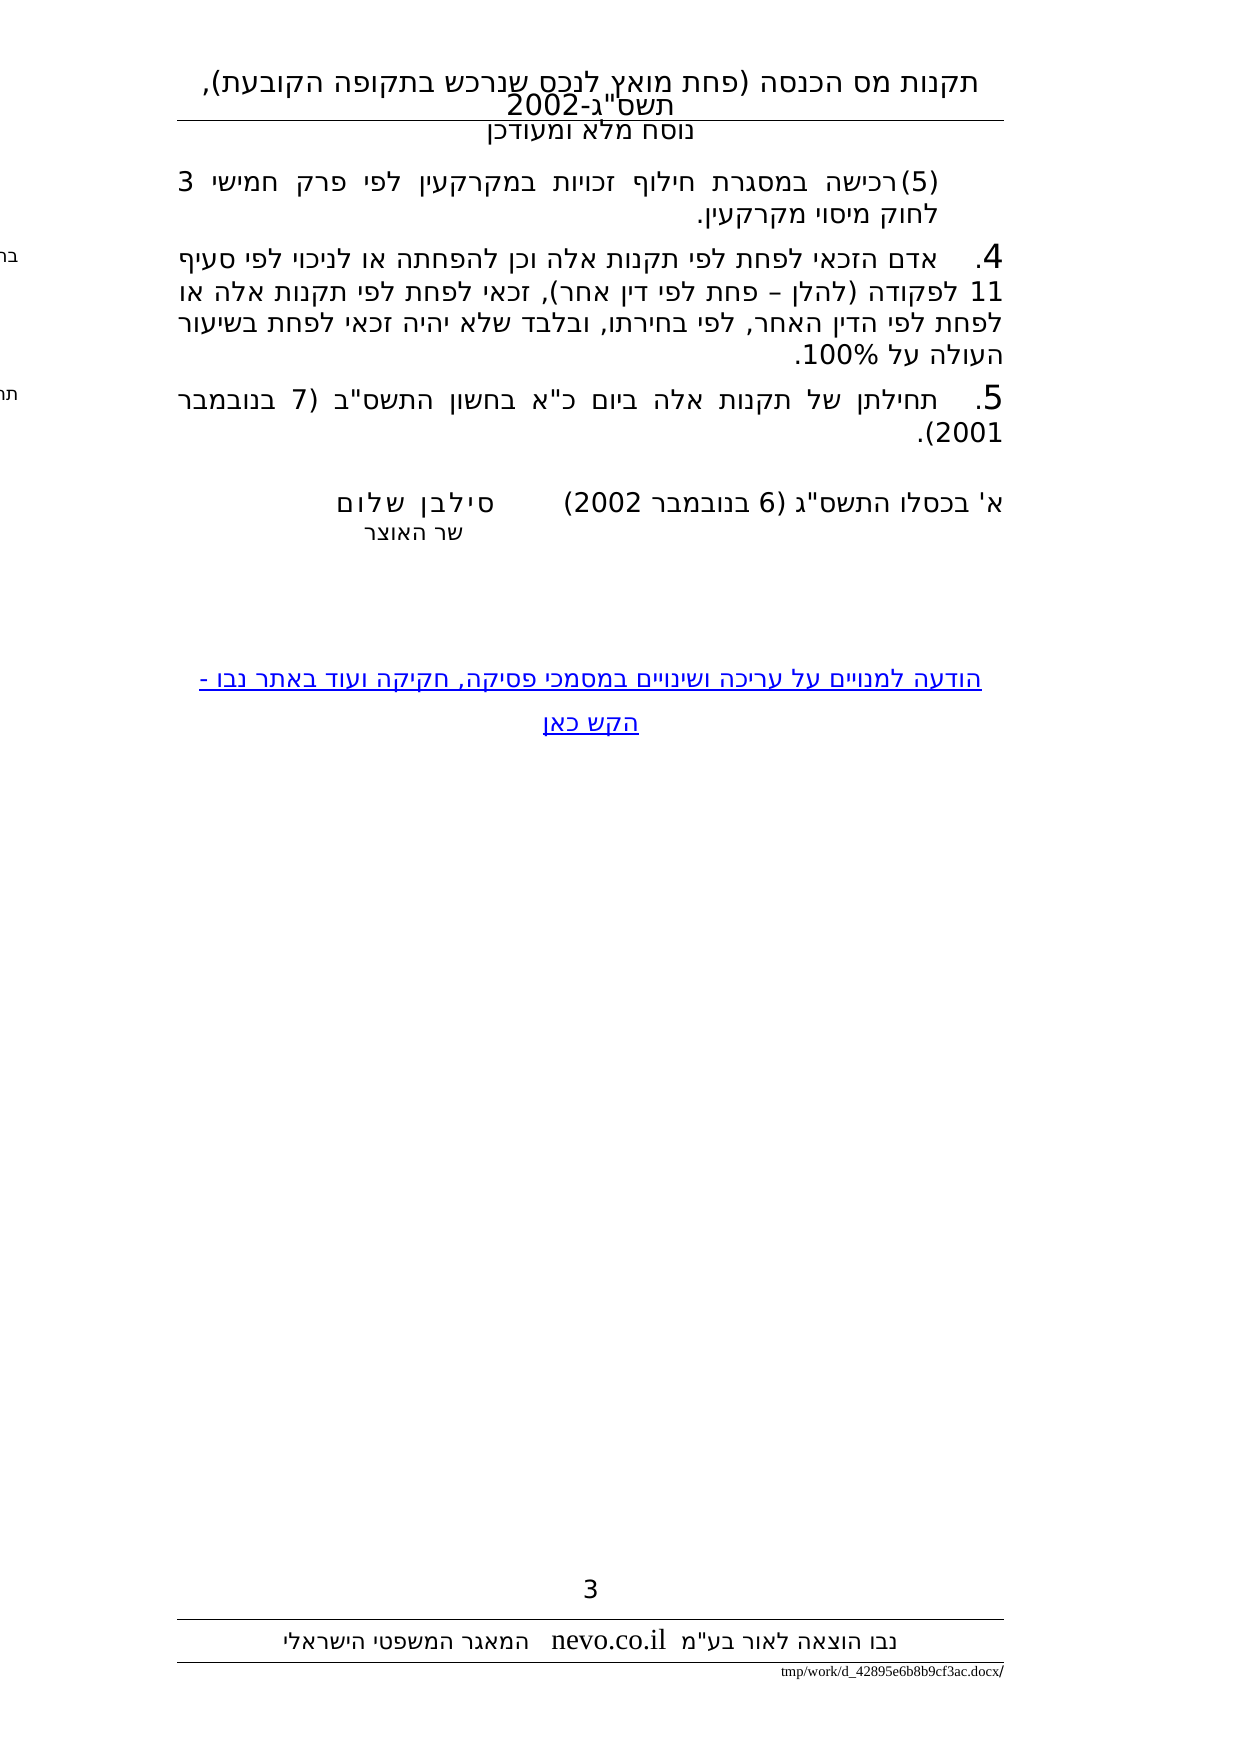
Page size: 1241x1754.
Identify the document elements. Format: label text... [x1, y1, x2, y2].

text שר האוצר [177, 519, 1004, 546]
text הודעה למנויים על עריכה ושינויים במסמכי פסיקה, חקיקה ועוד באתר נבו - הקש כאן [177, 664, 1004, 737]
text 4. אדם הזכאי לפחת לפי תקנות אלה וכן להפחתה או לניכוי לפי סעיף 11 לפקודה (להלן – פחת לפי דין אחר), זכאי לפחת לפי תקנות אלה או לפחת לפי הדין האחר, לפי בחירתו, ובלבד שלא יהיה זכאי לפחת בשיעור העולה על 100%. [177, 237, 1004, 371]
text (5) רכישה במסגרת חילוף זכויות במקרקעין לפי פרק חמישי 3 לחוק מיסוי מקרקעין. [177, 167, 939, 230]
text א' בכסלו התשס"ג (6 בנובמבר 2002) סילבן שלום [177, 488, 1004, 519]
text 5. תחילתן של תקנות אלה ביום כ"א בחשון התשס"ב (7 בנובמבר 2001). [177, 378, 1004, 449]
